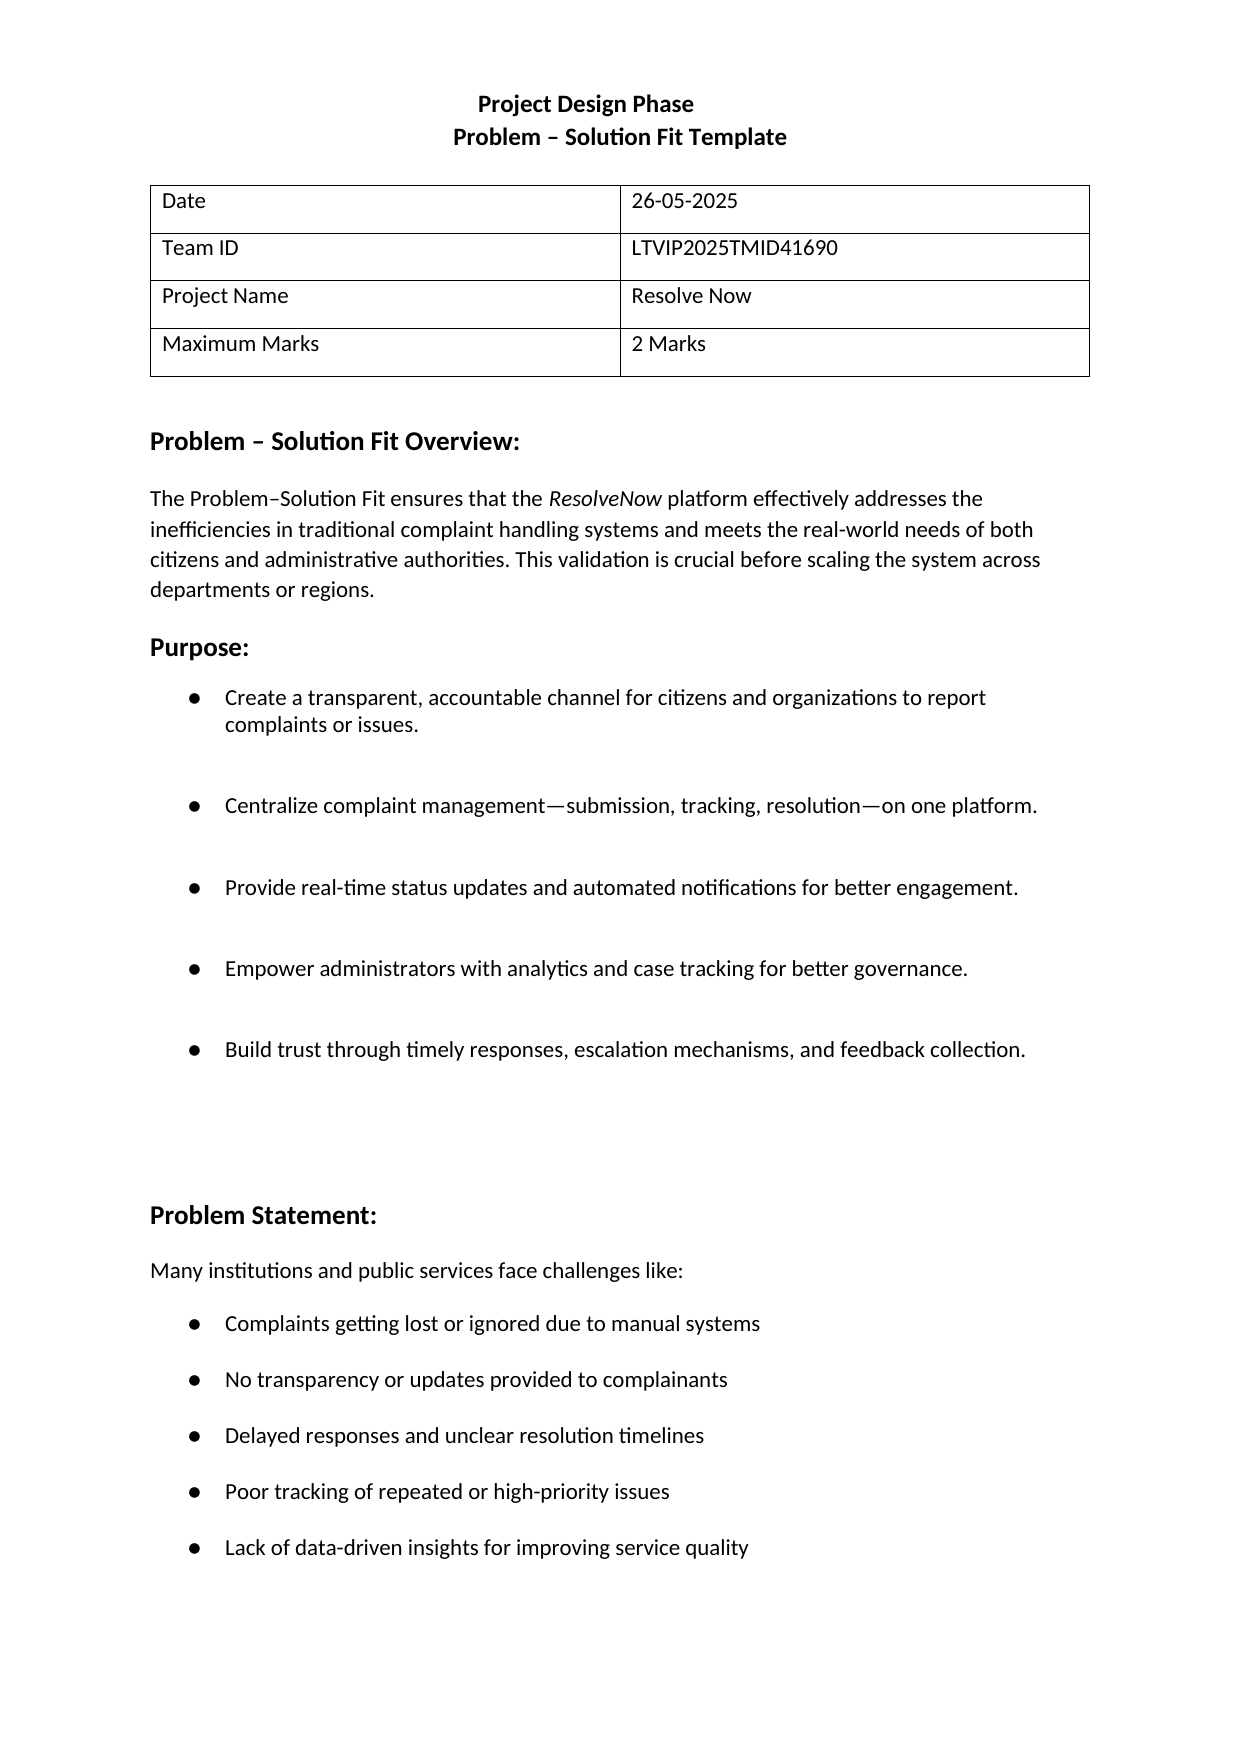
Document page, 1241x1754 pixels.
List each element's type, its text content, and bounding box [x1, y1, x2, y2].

text Problem – Solution Fit Overview: [150, 424, 1090, 457]
table_cell Project Name [151, 281, 620, 328]
list Delayed responses and unclear resolution timelines [187, 1421, 1090, 1477]
list Lack of data-driven insights for improving service quality [187, 1533, 1090, 1561]
table_cell Resolve Now [621, 281, 1089, 328]
list Build trust through timely responses, escalation mechanisms, and feedback collection. [187, 1035, 1090, 1063]
list Poor tracking of repeated or high-priority issues [187, 1477, 1090, 1533]
list Empower administrators with analytics and case tracking for better governance. [187, 954, 1090, 1010]
list Provide real-time status updates and automated notifications for better engagement. [187, 873, 1090, 929]
list No transparency or updates provided to complainants [187, 1365, 1090, 1421]
text The Problem–Solution Fit ensures that the ResolveNow platform effectively addresses the inefficiencies in traditional complaint handling systems and meets the real-world needs of both citizens and administrative authorities. This validation is crucial before scaling the system across departments or regions. [150, 484, 1090, 603]
table_cell Team ID [151, 234, 620, 280]
list Create a transparent, accountable channel for citizens and organizations to report complaints or issues. [187, 683, 1090, 767]
table_header Date [151, 186, 620, 232]
subtitle Problem Statement: [150, 1198, 1090, 1231]
list Complaints getting lost or ignored due to manual systems [187, 1309, 1090, 1365]
table_cell 2 Marks [621, 329, 1089, 376]
list Centralize complaint management—submission, tracking, resolution—on one platform. [187, 792, 1090, 848]
text Many institutions and public services face challenges like: [150, 1256, 1090, 1284]
table_header 26-05-2025 [621, 186, 1089, 232]
table_cell Maximum Marks [151, 329, 620, 376]
table_cell LTVIP2025TMID41690 [621, 234, 1089, 280]
text Project Design Phase [150, 89, 1090, 119]
text Problem – Solution Fit Template [150, 122, 1090, 152]
text Purpose: [150, 630, 1090, 663]
